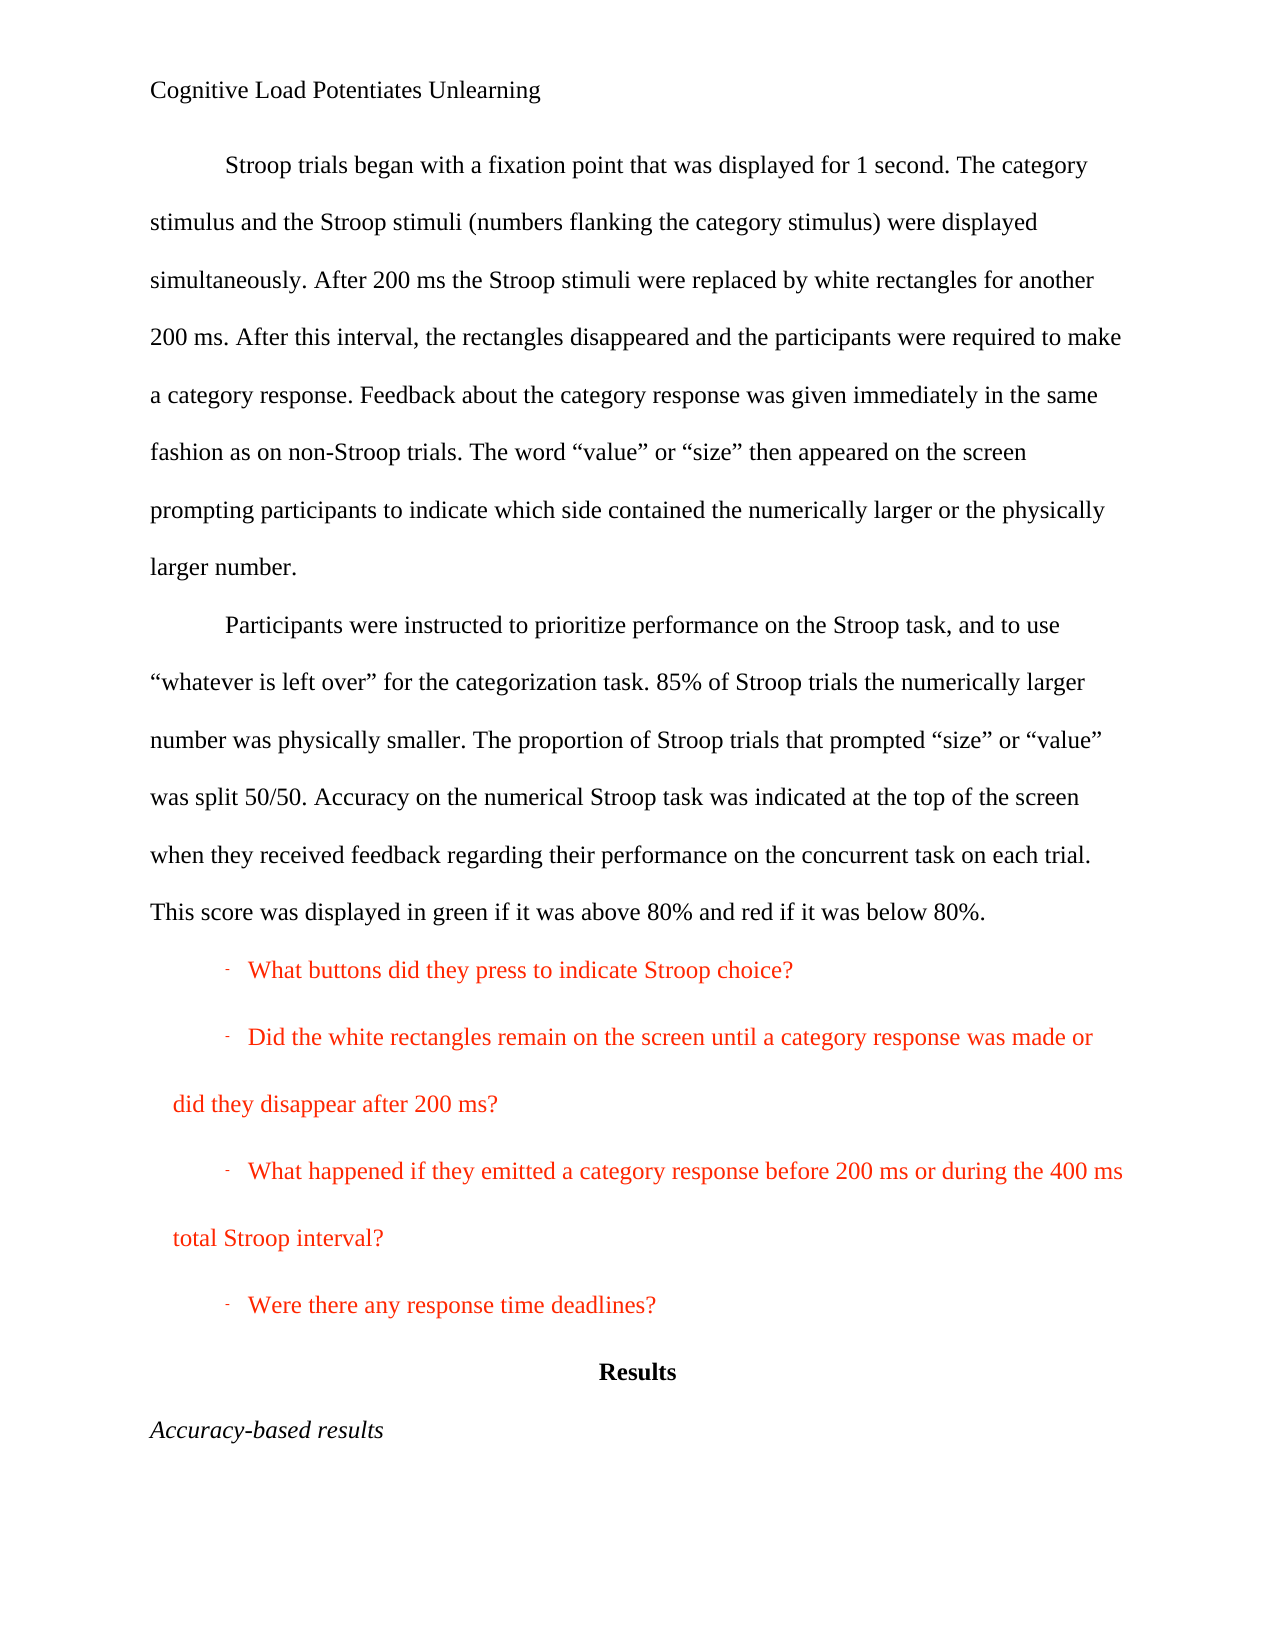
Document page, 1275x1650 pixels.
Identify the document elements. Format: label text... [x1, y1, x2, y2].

text Results [150, 1357, 1125, 1386]
list Did the white rectangles remain on the screen until a category response was made or did they disappear after 200 ms? [173, 1022, 1125, 1123]
list Participants were instructed to prioritize performance on the Stroop task, and to use “whatever is left over” for the categorization task. 85% of Stroop trials the numerically larger number was physically smaller. The proportion of Stroop trials that prompted “size” or “value” was split 50/50. Accuracy on the numerical Stroop task was indicated at the top of the screen when they received feedback regarding their performance on the concurrent task on each trial. This score was displayed in green if it was above 80% and red if it was below 80%. [150, 610, 1125, 926]
list Were there any response time deadlines? [173, 1290, 1125, 1324]
list What buttons did they press to indicate Stroop choice? [173, 955, 1125, 988]
list What happened if they emitted a category response before 200 ms or during the 400 ms total Stroop interval? [173, 1156, 1125, 1257]
text Accuracy-based results [150, 1415, 1125, 1444]
list Stroop trials began with a fixation point that was displayed for 1 second. The category stimulus and the Stroop stimuli (numbers flanking the category stimulus) were displayed simultaneously. After 200 ms the Stroop stimuli were replaced by white rectangles for another 200 ms. After this interval, the rectangles disappeared and the participants were required to make a category response. Feedback about the category response was given immediately in the same fashion as on non-Stroop trials. The word “value” or “size” then appeared on the screen prompting participants to indicate which side contained the numerically larger or the physically larger number. [150, 150, 1125, 581]
